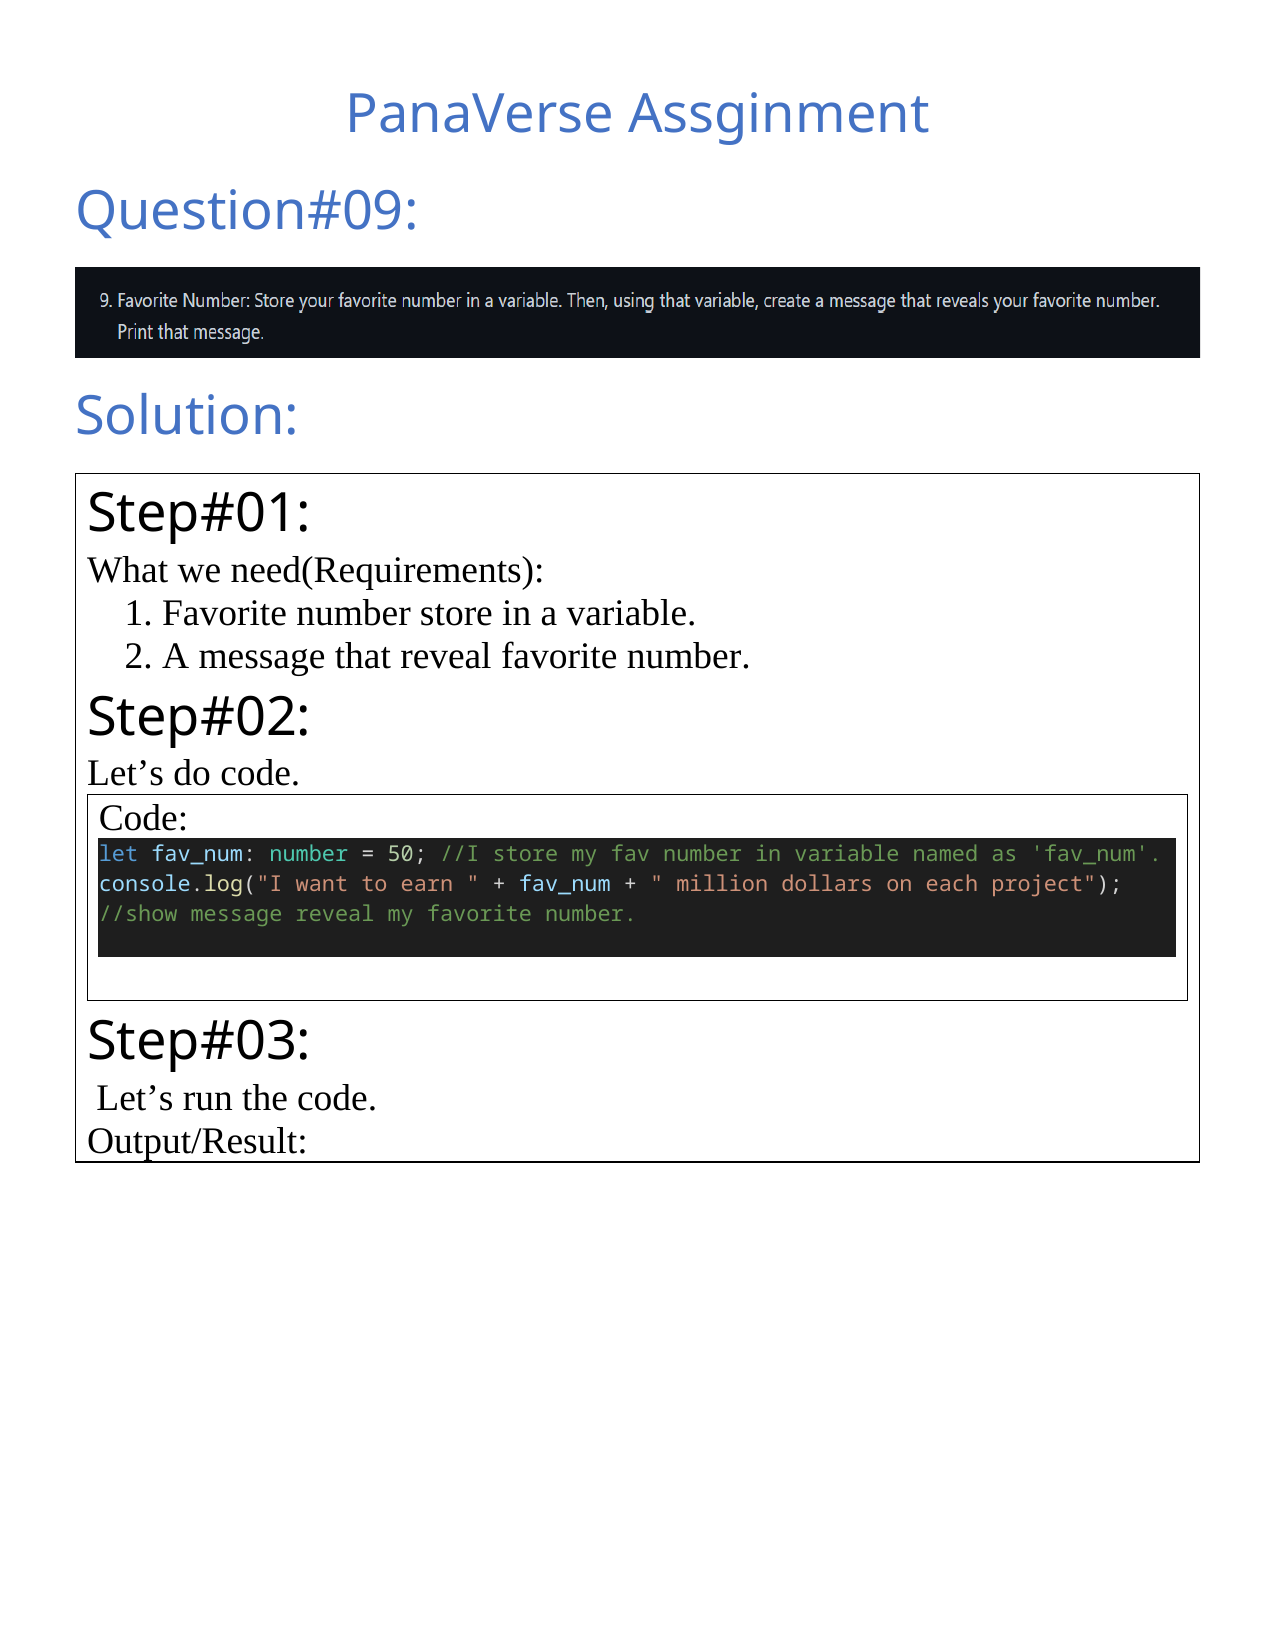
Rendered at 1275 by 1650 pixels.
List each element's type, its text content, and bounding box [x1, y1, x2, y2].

picture [75, 267, 1200, 358]
text PanaVerse Assginment [75, 75, 1200, 149]
text Solution: [75, 377, 1200, 450]
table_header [76, 474, 1199, 1161]
text Question#09: [75, 171, 1200, 245]
